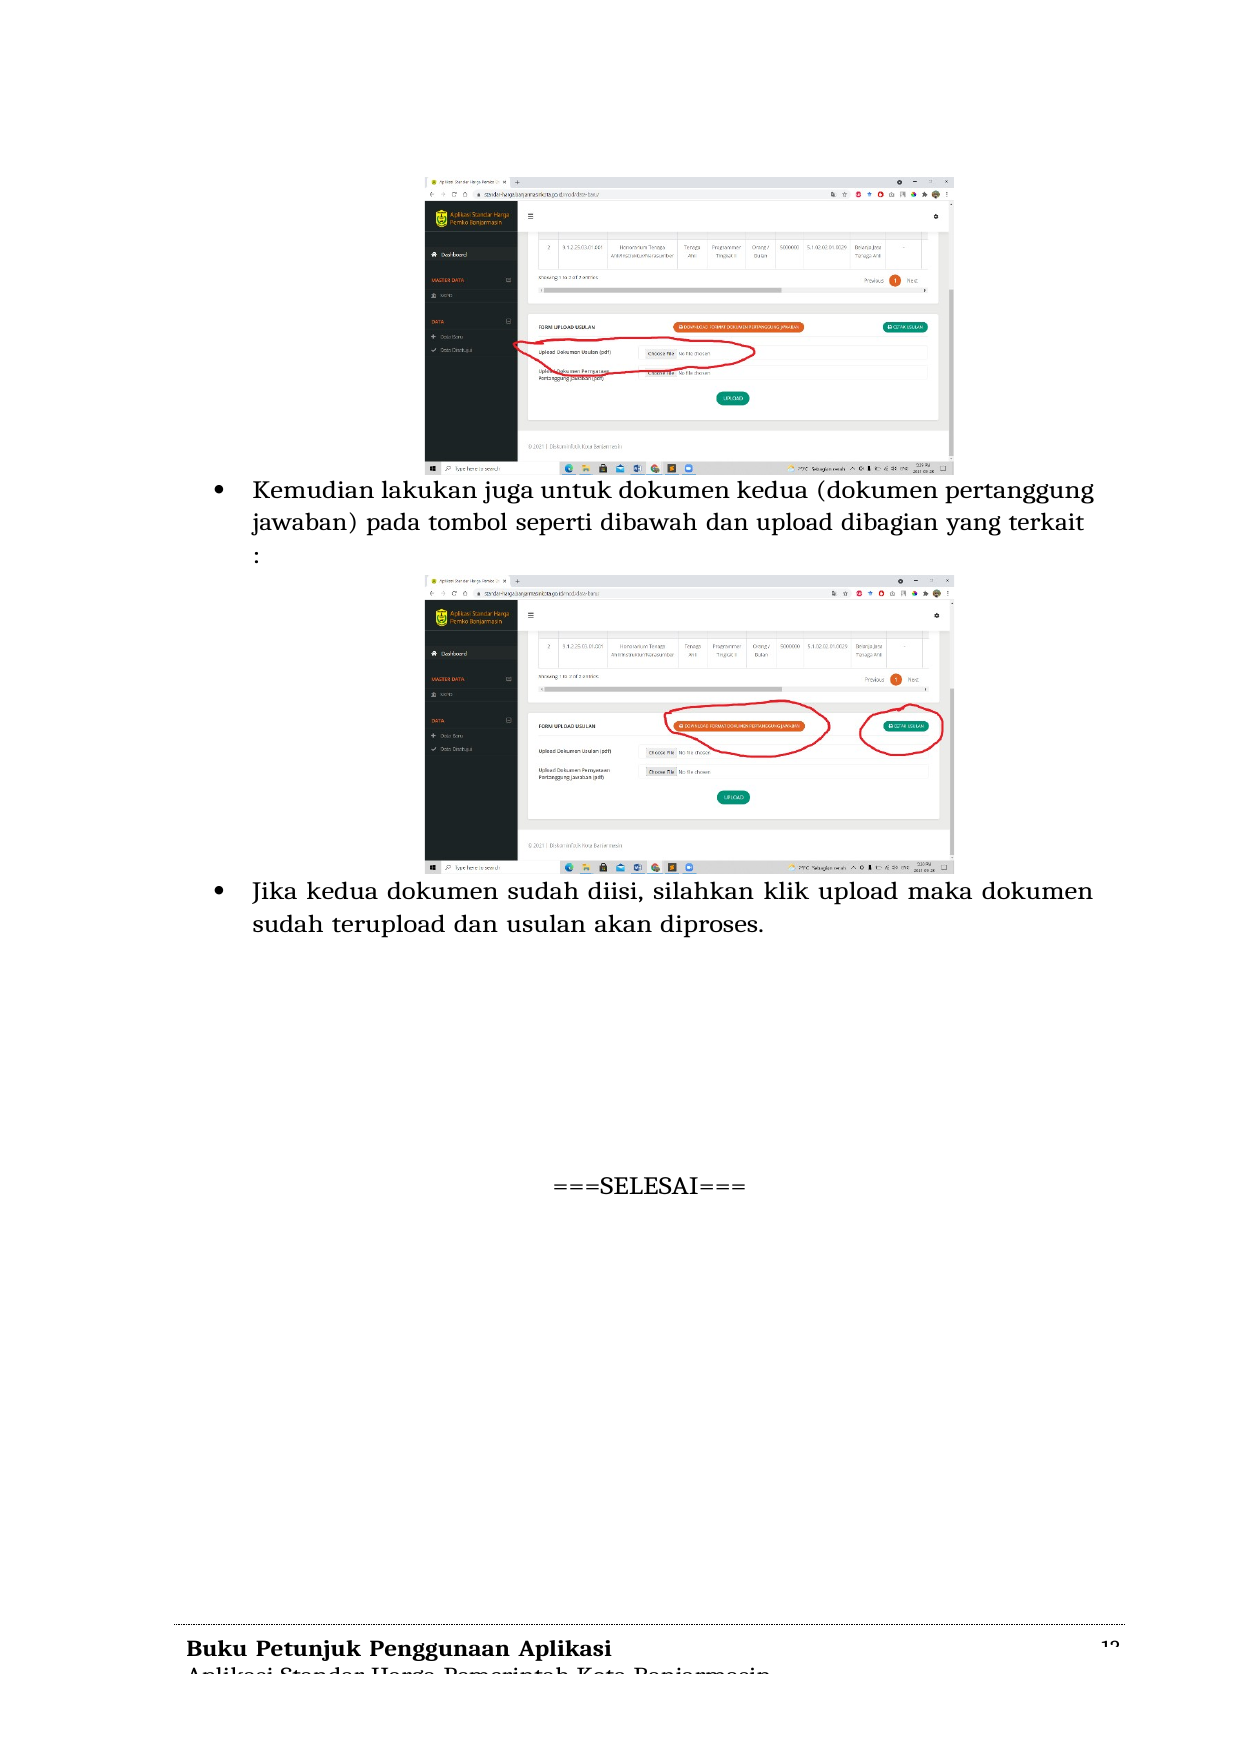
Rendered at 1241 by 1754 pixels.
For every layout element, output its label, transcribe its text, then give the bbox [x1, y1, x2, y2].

picture [424, 177, 954, 475]
text ===SELESAI=== [177, 1172, 1122, 1201]
text : [252, 541, 1136, 570]
picture [424, 575, 955, 874]
list Kemudian lakukan juga untuk dokumen kedua (dokumen pertanggung jawaban) pada tombol seperti dibawah dan upload dibagian yang terkait [214, 476, 1123, 537]
